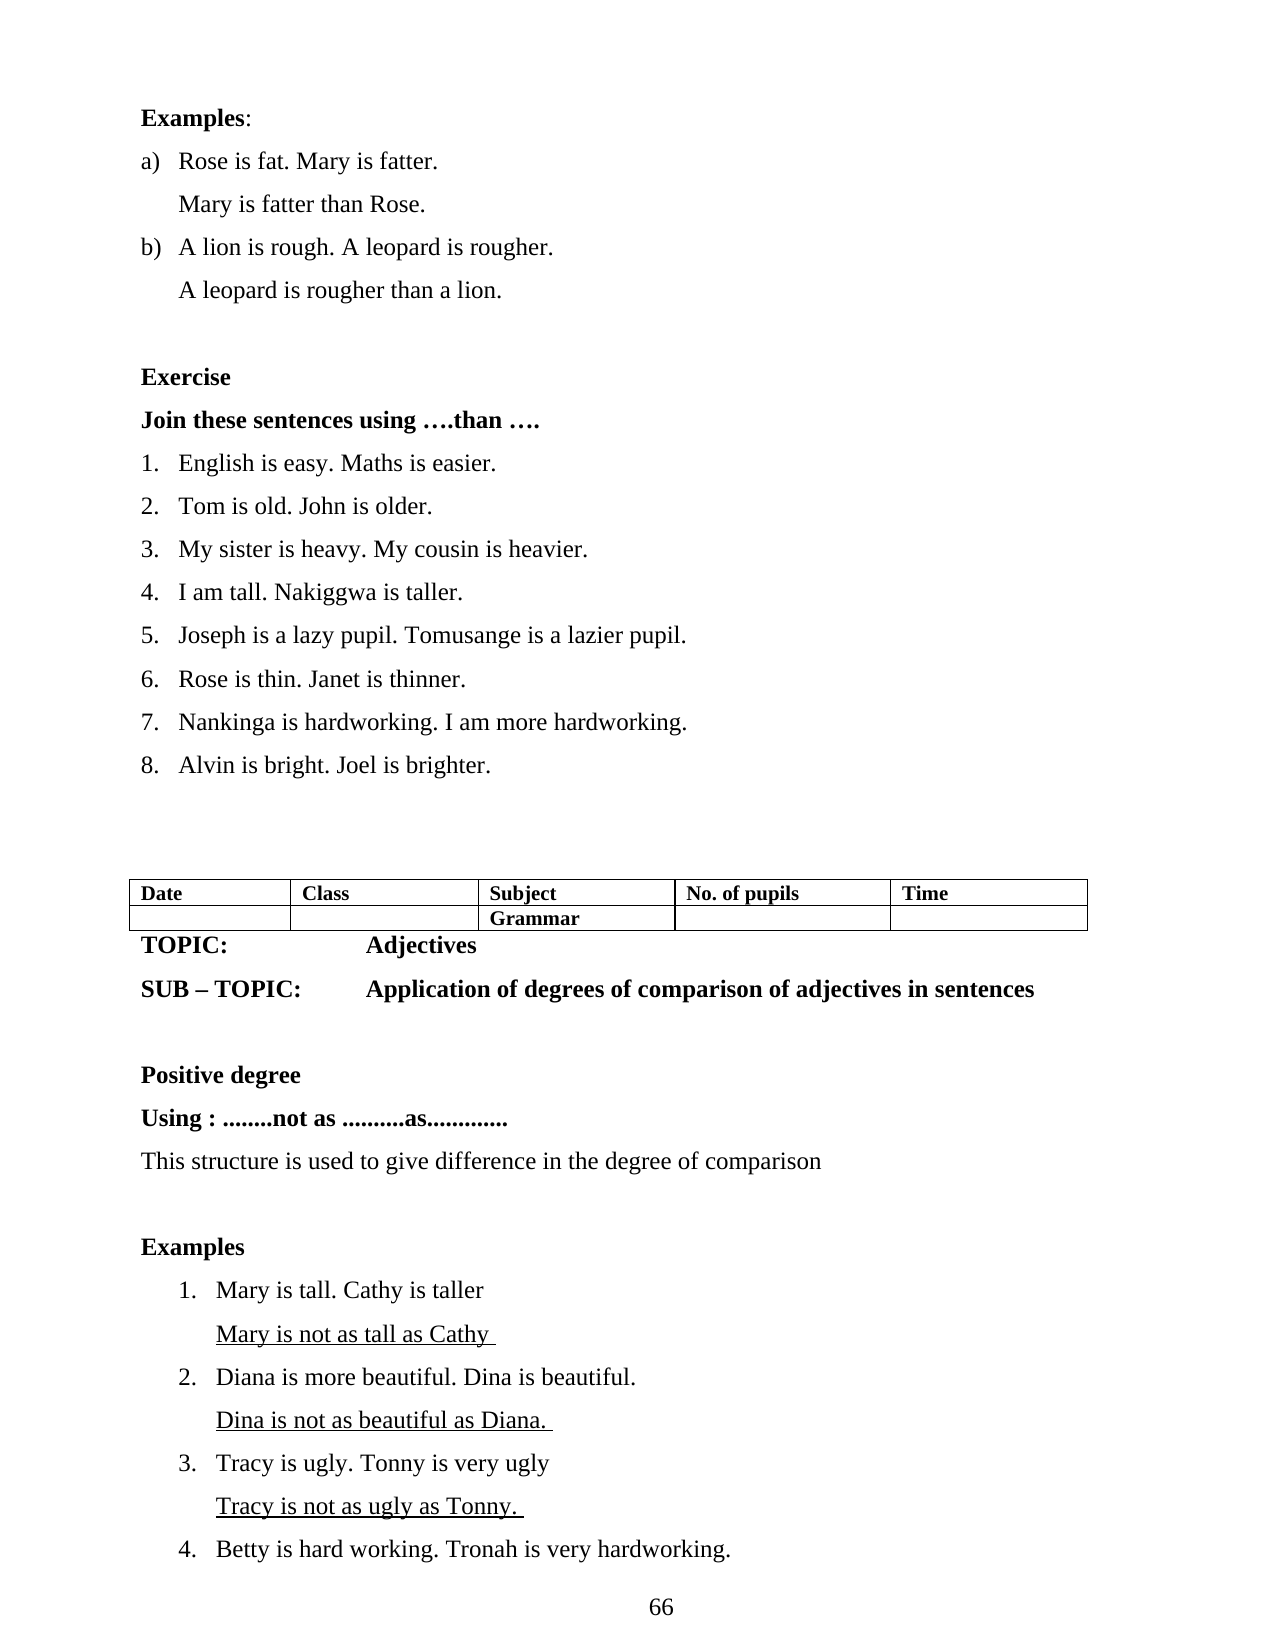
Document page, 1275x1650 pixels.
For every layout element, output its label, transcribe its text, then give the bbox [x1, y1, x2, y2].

text Exercise [141, 362, 1181, 391]
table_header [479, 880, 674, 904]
list English is easy. Maths is easier. [141, 448, 1181, 477]
list Dina is not as beautiful as Diana. [216, 1405, 1181, 1434]
list Mary is tall. Cathy is taller [178, 1276, 1181, 1304]
list A lion is rough. A leopard is rougher. [141, 232, 1181, 261]
text SUB – TOPIC: Application of degrees of comparison of adjectives in sentences [141, 974, 1181, 1002]
list Diana is more beautiful. Dina is beautiful. [178, 1362, 1181, 1391]
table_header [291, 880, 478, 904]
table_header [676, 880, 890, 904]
text Examples: [141, 103, 1181, 132]
list Betty is hard working. Tronah is very hardworking. [178, 1534, 1181, 1563]
list My sister is heavy. My cousin is heavier. [141, 534, 1181, 563]
list Rose is fat. Mary is fatter. [141, 146, 1181, 175]
list Rose is thin. Janet is thinner. [141, 664, 1181, 692]
list Mary is not as tall as Cathy [216, 1319, 1181, 1347]
list Tracy is not as ugly as Tonny. [216, 1491, 1181, 1520]
list Tracy is ugly. Tonny is very ugly [178, 1448, 1181, 1477]
list Joseph is a lazy pupil. Tomusange is a lazier pupil. [141, 621, 1181, 649]
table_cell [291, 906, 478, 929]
text Join these sentences using ….than …. [141, 405, 1181, 434]
list I am tall. Nakiggwa is taller. [141, 577, 1181, 606]
text TOPIC: Adjectives [141, 931, 1181, 959]
text This structure is used to give difference in the degree of comparison [141, 1146, 1181, 1175]
text Positive degree [141, 1060, 1181, 1089]
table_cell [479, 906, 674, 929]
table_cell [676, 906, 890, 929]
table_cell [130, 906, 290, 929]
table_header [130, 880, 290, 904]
text Using : ........not as ..........as............. [141, 1103, 1181, 1132]
text Examples [141, 1232, 1181, 1261]
list Nankinga is hardworking. I am more hardworking. [141, 707, 1181, 736]
list A leopard is rougher than a lion. [178, 276, 1181, 304]
list Mary is fatter than Rose. [178, 189, 1181, 218]
list Tom is old. John is older. [141, 491, 1181, 520]
list Alvin is bright. Joel is brighter. [141, 750, 1181, 779]
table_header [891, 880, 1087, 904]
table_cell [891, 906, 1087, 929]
